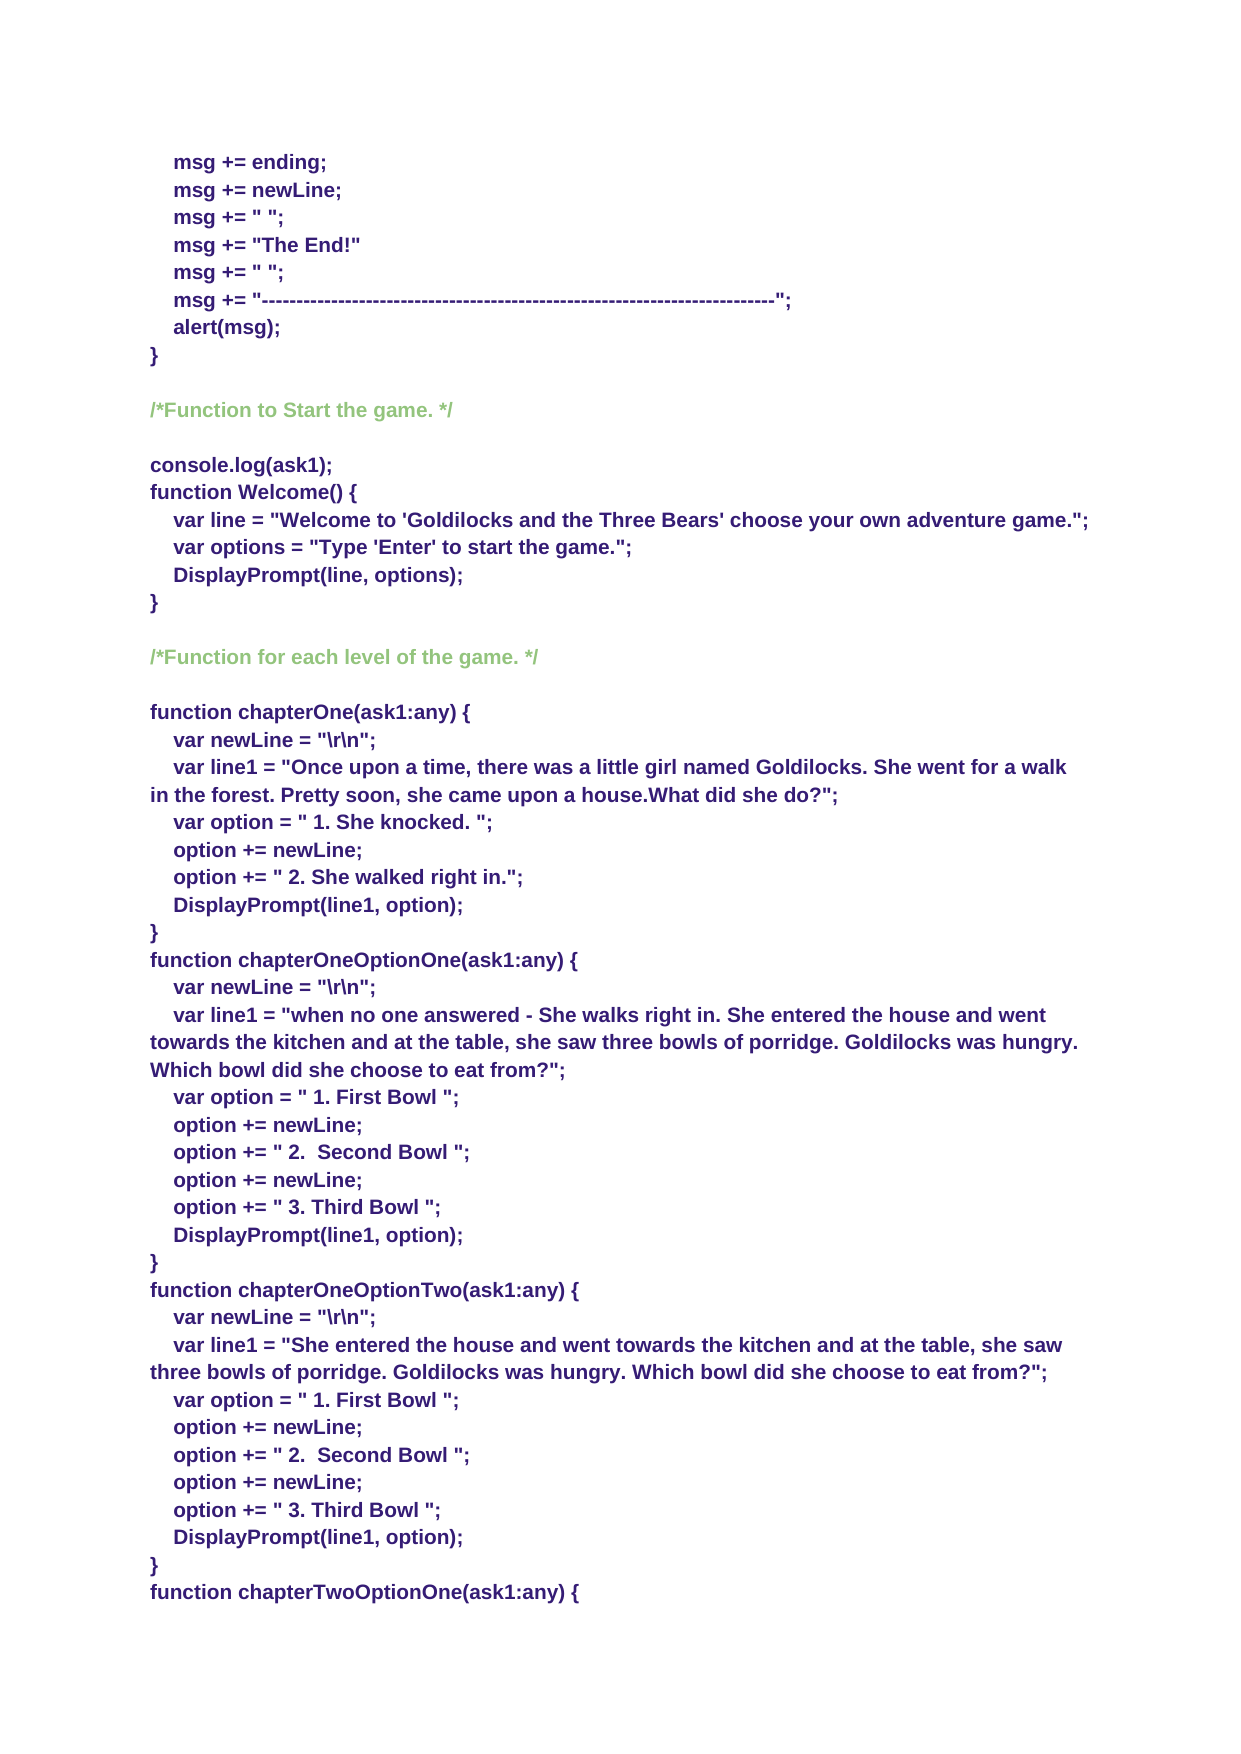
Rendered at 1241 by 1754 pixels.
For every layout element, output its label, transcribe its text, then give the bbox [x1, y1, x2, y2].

text function chapterTwoOptionOne(ask1:any) { [150, 1580, 1090, 1604]
text var line1 = "She entered the house and went towards the kitchen and at the table, she saw three bowls of porridge. Goldilocks was hungry. Which bowl did she choose to eat from?"; [150, 1332, 1090, 1384]
text } [150, 590, 1090, 614]
text console.log(ask1); [150, 452, 1090, 476]
text DisplayPrompt(line1, option); [150, 1222, 1090, 1246]
text option += newLine; [150, 1112, 1090, 1136]
text msg += " "; [150, 260, 1090, 284]
text DisplayPrompt(line, options); [150, 562, 1090, 586]
text msg += ending; [150, 150, 1090, 174]
text function chapterOneOptionOne(ask1:any) { [150, 947, 1090, 971]
text /*Function to Start the game. */ [150, 397, 1090, 421]
text var newLine = "\r\n"; [150, 727, 1090, 751]
text } [150, 342, 1090, 366]
text option += newLine; [150, 837, 1090, 861]
text option += " 2. She walked right in."; [150, 865, 1090, 889]
text var newLine = "\r\n"; [150, 975, 1090, 999]
text /*Function for each level of the game. */ [150, 645, 1090, 669]
text var newLine = "\r\n"; [150, 1305, 1090, 1329]
text var line1 = "when no one answered - She walks right in. She entered the house and went towards the kitchen and at the table, she saw three bowls of porridge. Goldilocks was hungry. Which bowl did she choose to eat from?"; [150, 1002, 1090, 1081]
text msg += newLine; [150, 177, 1090, 201]
text option += " 2. Second Bowl "; [150, 1140, 1090, 1164]
text } [150, 920, 1090, 944]
text msg += "--------------------------------------------------------------------------"; [150, 287, 1090, 311]
text var option = " 1. First Bowl "; [150, 1085, 1090, 1109]
text var line = "Welcome to 'Goldilocks and the Three Bears' choose your own adventure game."; [150, 507, 1090, 531]
text msg += "The End!" [150, 232, 1090, 256]
text var option = " 1. First Bowl "; [150, 1387, 1090, 1411]
text alert(msg); [150, 315, 1090, 339]
text DisplayPrompt(line1, option); [150, 892, 1090, 916]
text } [150, 1250, 1090, 1274]
text option += newLine; [150, 1470, 1090, 1494]
text function chapterOne(ask1:any) { [150, 700, 1090, 724]
text option += newLine; [150, 1167, 1090, 1191]
text option += " 3. Third Bowl "; [150, 1497, 1090, 1521]
text option += " 3. Third Bowl "; [150, 1195, 1090, 1219]
text option += newLine; [150, 1415, 1090, 1439]
text var options = "Type 'Enter' to start the game."; [150, 535, 1090, 559]
text function chapterOneOptionTwo(ask1:any) { [150, 1277, 1090, 1301]
text option += " 2. Second Bowl "; [150, 1442, 1090, 1466]
text var line1 = "Once upon a time, there was a little girl named Goldilocks. She went for a walk in the forest. Pretty soon, she came upon a house.What did she do?"; [150, 755, 1090, 806]
text function Welcome() { [150, 480, 1090, 504]
text } [150, 1552, 1090, 1576]
text DisplayPrompt(line1, option); [150, 1525, 1090, 1549]
text var option = " 1. She knocked. "; [150, 810, 1090, 834]
text msg += " "; [150, 205, 1090, 229]
